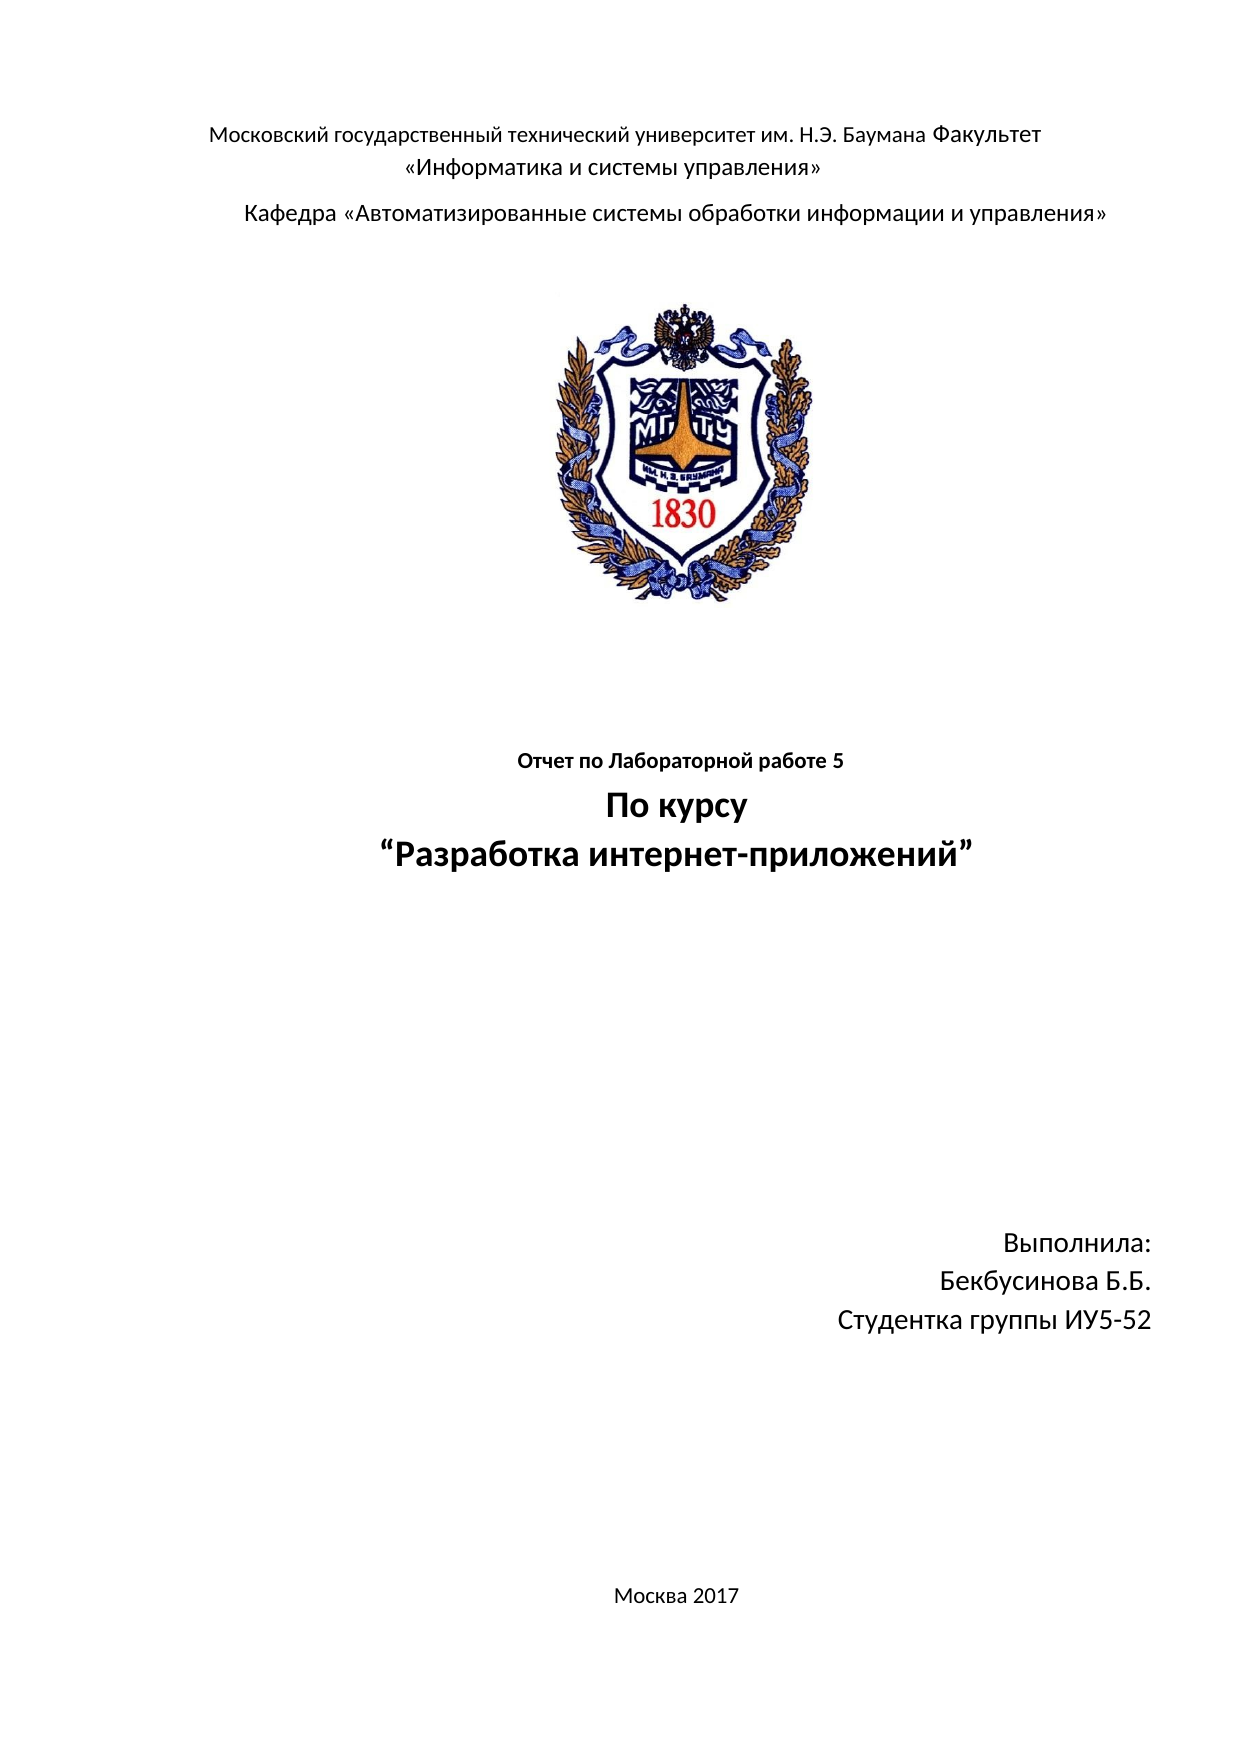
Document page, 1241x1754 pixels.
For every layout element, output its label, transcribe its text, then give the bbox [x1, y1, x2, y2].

text Кафедра «Автоматизированные системы обработки информации и управления» [201, 197, 1152, 228]
text Московский государственный технический университет им. Н.Э. Баумана Факультет «Информатика и системы управления» [209, 118, 1142, 182]
text Выполнила: [208, 1224, 1152, 1260]
text По курсу [202, 781, 1152, 826]
text Студентка группы ИУ5-52 [208, 1301, 1152, 1337]
text Москва 2017 [201, 1581, 1152, 1609]
text Отчет по Лабораторной работе 5 [210, 747, 1152, 775]
text Бекбусинова Б.Б. [208, 1262, 1152, 1298]
picture [549, 292, 816, 608]
text “Разработка интернет-приложений” [202, 830, 1152, 876]
